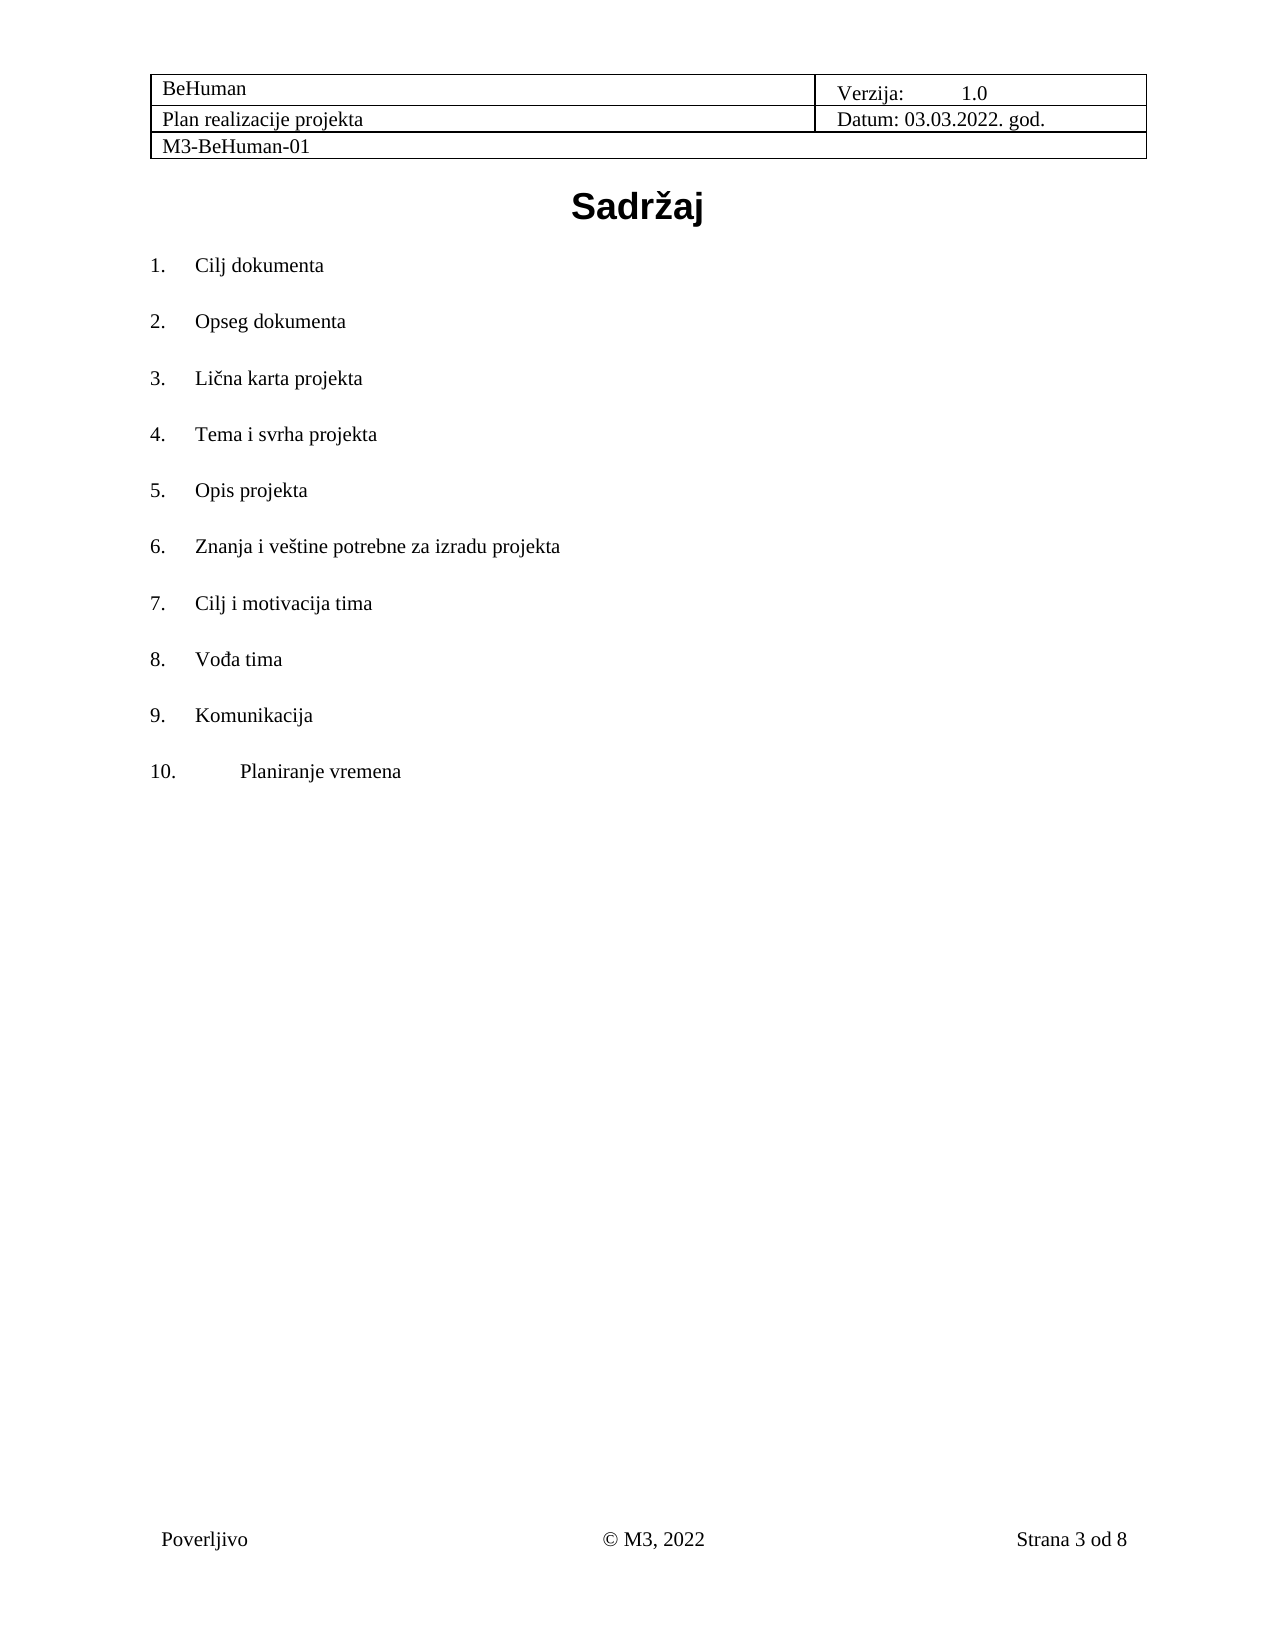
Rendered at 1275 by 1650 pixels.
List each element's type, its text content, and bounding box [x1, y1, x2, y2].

text 7. Cilj i motivacija tima 4 [150, 590, 1050, 615]
text 4. Tema i svrha projekta 4 [150, 421, 1050, 446]
text 6. Znanja i veštine potrebne za izradu projekta 4 [150, 533, 1050, 558]
text 8. Vođa tima 5 [150, 646, 1050, 671]
text 1. Cilj dokumenta 4 [150, 252, 1050, 277]
text 2. Opseg dokumenta 4 [150, 308, 1050, 333]
title Sadržaj [150, 184, 1125, 227]
text 5. Opis projekta 4 [150, 477, 1050, 502]
text 10. Planiranje vremena 5 [150, 758, 1050, 783]
text 3. Lična karta projekta 4 [150, 365, 1050, 390]
text 9. Komunikacija 5 [150, 702, 1050, 727]
